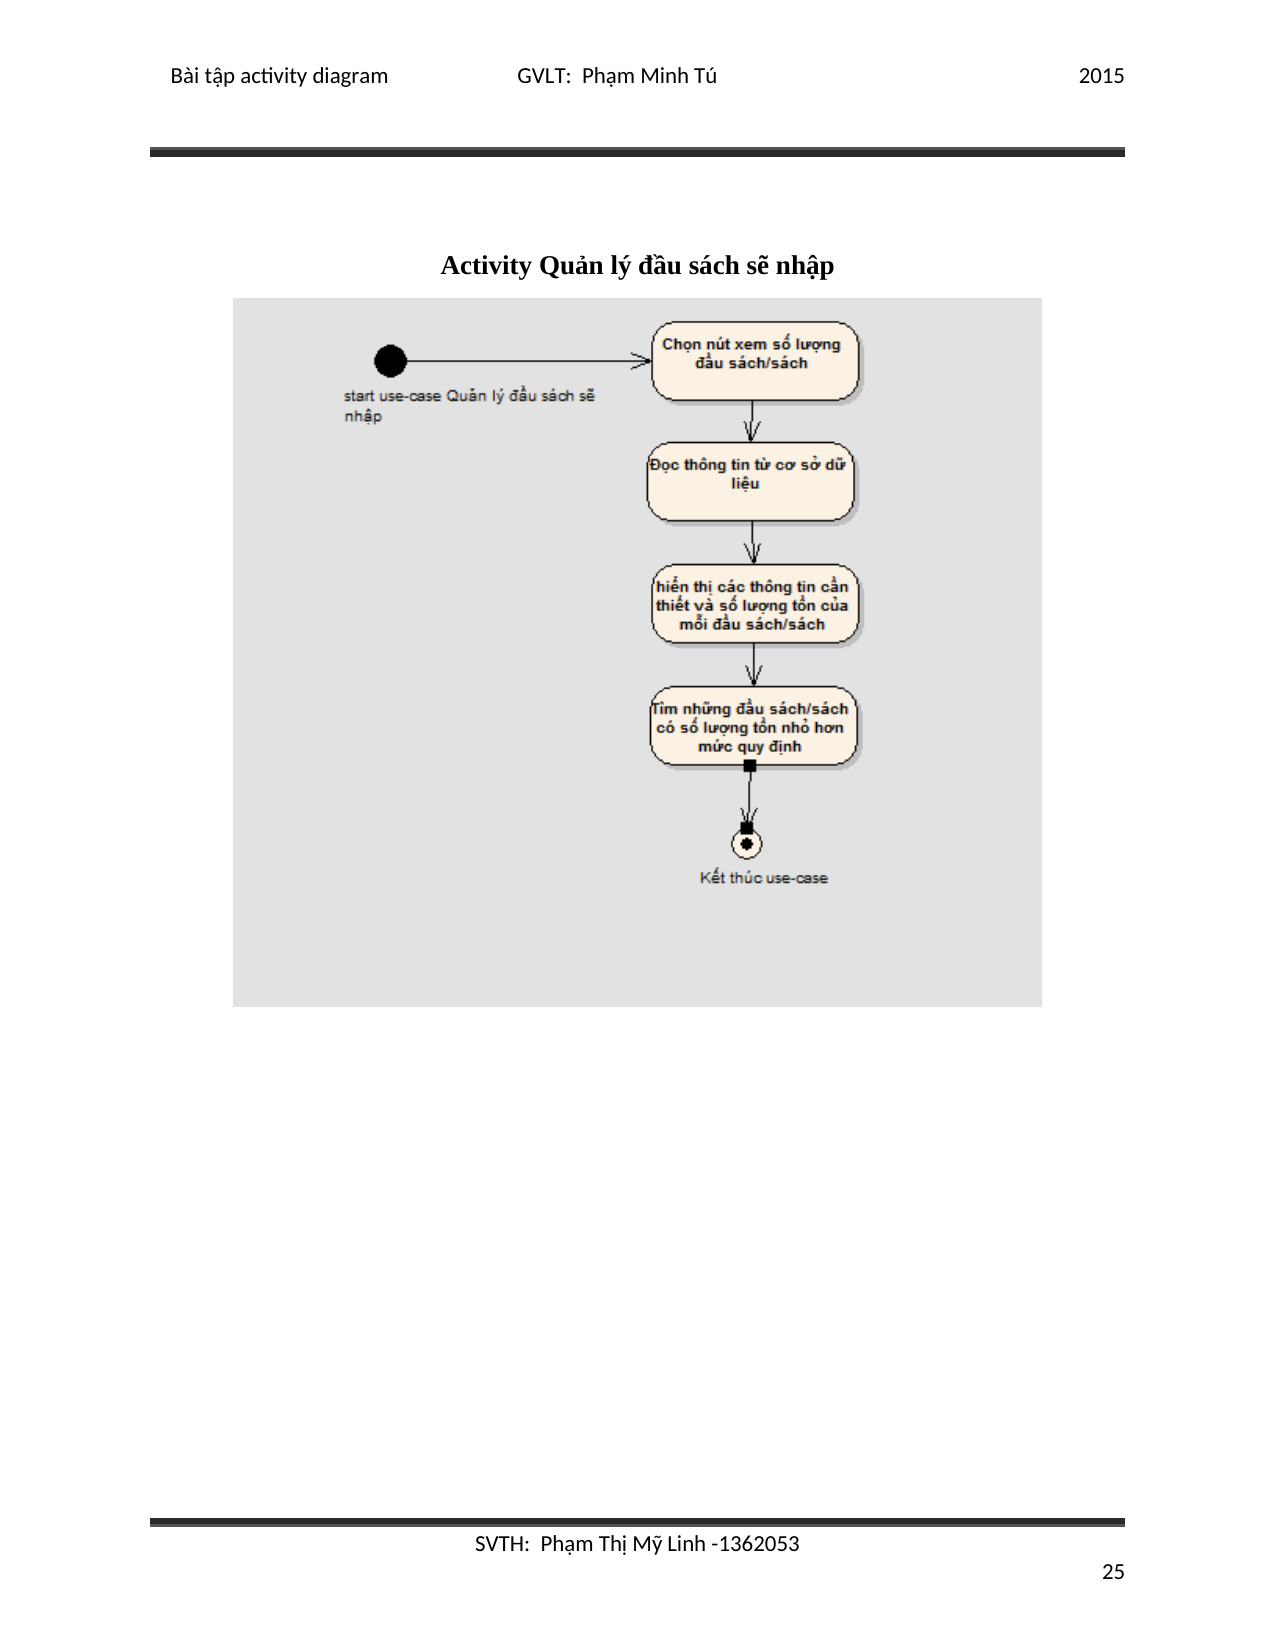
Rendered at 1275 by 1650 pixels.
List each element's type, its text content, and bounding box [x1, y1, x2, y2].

picture [232, 298, 1043, 1007]
text Activity Quản lý đầu sách sẽ nhập [150, 249, 1125, 280]
